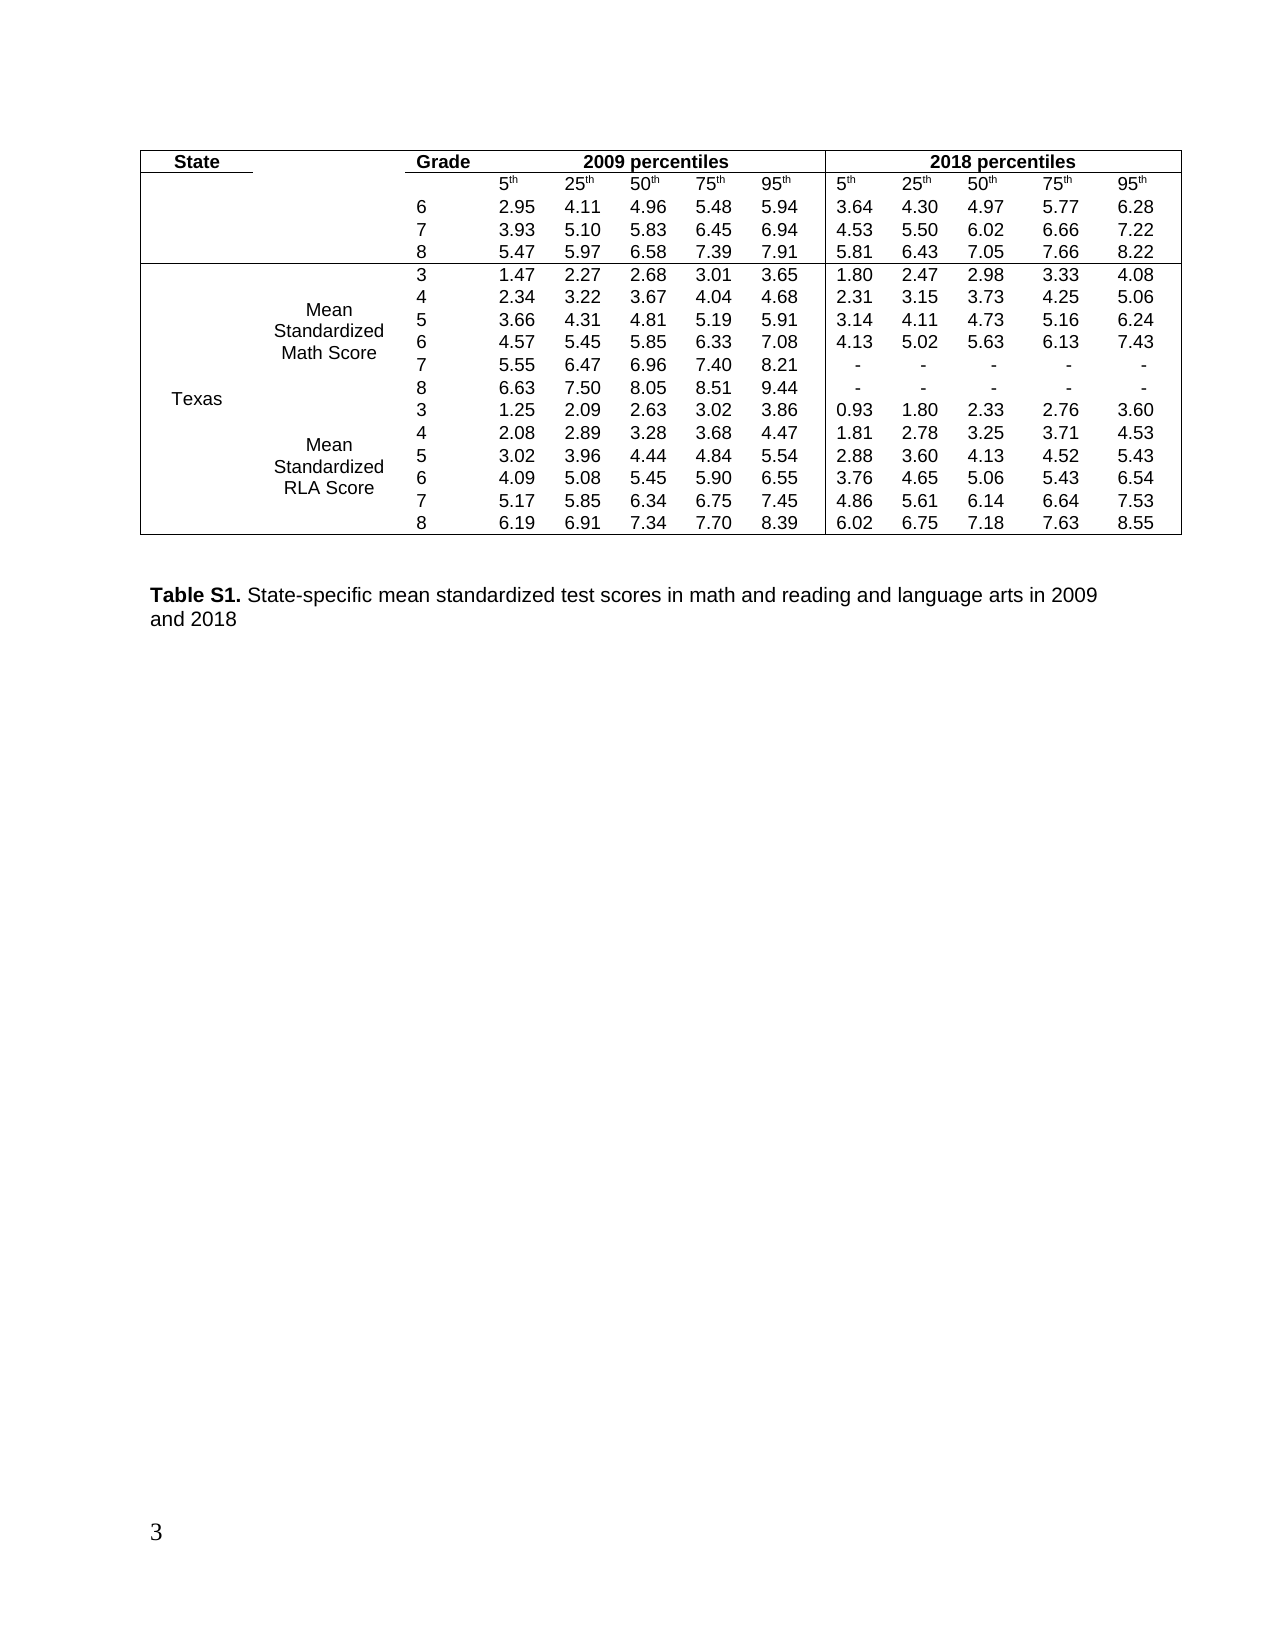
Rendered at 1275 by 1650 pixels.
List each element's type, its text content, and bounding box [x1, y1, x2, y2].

table_cell 4.57 [487, 330, 553, 353]
table_cell - [890, 353, 956, 376]
table_cell 4.31 [553, 308, 619, 330]
table_cell 3.86 [750, 398, 825, 421]
table_cell 6.28 [1106, 195, 1181, 217]
table_cell 2.89 [553, 421, 619, 443]
table_cell 1.25 [487, 398, 553, 421]
table_cell 4.53 [1106, 421, 1181, 443]
table_cell 2.76 [1031, 398, 1106, 421]
table_cell 3.65 [750, 264, 825, 285]
table_cell 7.05 [956, 240, 1031, 262]
table_header 2018 percentiles [826, 151, 1181, 172]
table_cell 2.33 [956, 398, 1031, 421]
table_cell - [826, 353, 890, 376]
table_cell 7.18 [956, 511, 1031, 534]
table_cell 3.33 [1031, 264, 1106, 285]
table_cell 5.50 [890, 217, 956, 240]
table_cell 6.91 [553, 511, 619, 534]
table_cell 3.64 [826, 195, 890, 217]
table_cell 5.91 [750, 308, 825, 330]
table_cell 3.28 [619, 421, 684, 443]
table_cell 5.55 [487, 353, 553, 376]
table_cell 4.86 [826, 489, 890, 511]
table_cell 8.51 [684, 376, 750, 398]
table_cell 6.75 [684, 489, 750, 511]
table_cell 3.22 [553, 285, 619, 308]
table_cell 8 [405, 511, 487, 534]
table_cell 3.14 [826, 308, 890, 330]
table_cell 2.27 [553, 264, 619, 285]
table_cell 5.97 [553, 240, 619, 262]
table_cell 6.45 [684, 217, 750, 240]
table_cell 1.81 [826, 421, 890, 443]
table_cell 2.98 [956, 264, 1031, 285]
table_cell 5.85 [619, 330, 684, 353]
table_header 2009 percentiles [487, 151, 825, 172]
table_cell 4.96 [619, 195, 684, 217]
table_cell 5.90 [684, 466, 750, 488]
table_cell - [890, 376, 956, 398]
table_cell 5.61 [890, 489, 956, 511]
table_cell 7.40 [684, 353, 750, 376]
table_cell 95th [750, 173, 825, 195]
table_cell 7.70 [684, 511, 750, 534]
table_cell 1.80 [890, 398, 956, 421]
table_cell 5.81 [826, 240, 890, 262]
table_cell 8.21 [750, 353, 825, 376]
table_cell 5.43 [1031, 466, 1106, 488]
table_cell 4.47 [750, 421, 825, 443]
table_cell 3.25 [956, 421, 1031, 443]
table_cell 6.13 [1031, 330, 1106, 353]
table_cell 3.76 [826, 466, 890, 488]
table_cell 3.71 [1031, 421, 1106, 443]
table_cell 5.85 [553, 489, 619, 511]
table_cell - [1031, 376, 1106, 398]
table_cell 2.95 [487, 195, 553, 217]
table_cell 5.17 [487, 489, 553, 511]
table_cell 6.02 [956, 217, 1031, 240]
table_cell 4.08 [1106, 264, 1181, 285]
table_cell 4.81 [619, 308, 684, 330]
table_cell 5.06 [956, 466, 1031, 488]
table_header State [141, 151, 253, 172]
table_cell 4.84 [684, 443, 750, 466]
table_cell 6 [405, 195, 487, 217]
table_cell Texas [141, 264, 253, 534]
table_cell 5.08 [553, 466, 619, 488]
table_cell - [1106, 353, 1181, 376]
table_cell 5.77 [1031, 195, 1106, 217]
table_cell 3.60 [890, 443, 956, 466]
table_cell - [956, 353, 1031, 376]
table_cell 4.73 [956, 308, 1031, 330]
table_cell 9.44 [750, 376, 825, 398]
table_cell 4.11 [890, 308, 956, 330]
table_cell 6.64 [1031, 489, 1106, 511]
table_cell 5th [826, 173, 890, 195]
table_cell 2.68 [619, 264, 684, 285]
table_cell 4.13 [826, 330, 890, 353]
table_cell - [1031, 353, 1106, 376]
table_cell 6.47 [553, 353, 619, 376]
table_cell 5th [487, 173, 553, 195]
table_cell 6.24 [1106, 308, 1181, 330]
table_cell 3.67 [619, 285, 684, 308]
table_cell - [1106, 376, 1181, 398]
table_cell 4.09 [487, 466, 553, 488]
table_cell 3.02 [487, 443, 553, 466]
table_cell 25th [553, 173, 619, 195]
table_cell 5.43 [1106, 443, 1181, 466]
table_cell 3 [405, 264, 487, 285]
table_cell 6.75 [890, 511, 956, 534]
table_cell 5.63 [956, 330, 1031, 353]
table_cell 5.19 [684, 308, 750, 330]
table_cell 4.13 [956, 443, 1031, 466]
table_cell 6 [405, 466, 487, 488]
table_cell 6.63 [487, 376, 553, 398]
table_cell 4.53 [826, 217, 890, 240]
table_cell 2.88 [826, 443, 890, 466]
table_cell 50th [619, 173, 684, 195]
table_cell 2.34 [487, 285, 553, 308]
table_cell 3.01 [684, 264, 750, 285]
table_cell 7.34 [619, 511, 684, 534]
table_cell 7.43 [1106, 330, 1181, 353]
table_cell 8.55 [1106, 511, 1181, 534]
table_cell 4.65 [890, 466, 956, 488]
table_cell 6.66 [1031, 217, 1106, 240]
table_cell 6.02 [826, 511, 890, 534]
table_cell 2.78 [890, 421, 956, 443]
table_cell 8.22 [1106, 240, 1181, 262]
table_cell 75th [1031, 173, 1106, 195]
table_header [253, 151, 405, 172]
table_cell 25th [890, 173, 956, 195]
table_cell 2.09 [553, 398, 619, 421]
table_cell 7.63 [1031, 511, 1106, 534]
table_cell 5.10 [553, 217, 619, 240]
table_cell 7 [405, 217, 487, 240]
text Table S1. State-specific mean standardized test scores in math and reading and language arts in 2009 and 2018 [150, 583, 1125, 631]
table_cell 3.60 [1106, 398, 1181, 421]
table_cell 4.04 [684, 285, 750, 308]
table_cell 7.91 [750, 240, 825, 262]
table_cell 5.48 [684, 195, 750, 217]
table_cell 5.45 [619, 466, 684, 488]
table_cell 3.73 [956, 285, 1031, 308]
table_header Grade [405, 151, 487, 172]
table_cell 6.58 [619, 240, 684, 262]
table_cell Mean Standardized Math Score [253, 264, 405, 398]
table_cell 50th [956, 173, 1031, 195]
table_cell 6.43 [890, 240, 956, 262]
table_cell 8.39 [750, 511, 825, 534]
table_cell 75th [684, 173, 750, 195]
table_cell 5.47 [487, 240, 553, 262]
table_cell 4.44 [619, 443, 684, 466]
table_cell 5.83 [619, 217, 684, 240]
table_cell 7.45 [750, 489, 825, 511]
table_cell 4.97 [956, 195, 1031, 217]
table_cell 3.68 [684, 421, 750, 443]
table_cell 7.08 [750, 330, 825, 353]
table_cell 5 [405, 443, 487, 466]
table_cell Mean Standardized RLA Score [253, 398, 405, 534]
table_cell 6.34 [619, 489, 684, 511]
table_cell 2.08 [487, 421, 553, 443]
table_cell 7 [405, 489, 487, 511]
table_cell 5.02 [890, 330, 956, 353]
table_cell 6.33 [684, 330, 750, 353]
table_cell 1.80 [826, 264, 890, 285]
table_cell 7.53 [1106, 489, 1181, 511]
table_cell 2.63 [619, 398, 684, 421]
table_cell 7.50 [553, 376, 619, 398]
table_cell 3.02 [684, 398, 750, 421]
table_cell 5.45 [553, 330, 619, 353]
table_cell 5.06 [1106, 285, 1181, 308]
table_cell 5 [405, 308, 487, 330]
table_cell 6.54 [1106, 466, 1181, 488]
table_cell 4.30 [890, 195, 956, 217]
table_cell 95th [1106, 173, 1181, 195]
table_cell 3.15 [890, 285, 956, 308]
table_cell 3 [405, 398, 487, 421]
table_cell 6.55 [750, 466, 825, 488]
table_cell 3.96 [553, 443, 619, 466]
table_cell 2.31 [826, 285, 890, 308]
table_cell 5.16 [1031, 308, 1106, 330]
table_cell 4.68 [750, 285, 825, 308]
table_cell 2.47 [890, 264, 956, 285]
table_cell 3.93 [487, 217, 553, 240]
table_cell 5.94 [750, 195, 825, 217]
table_cell 7.66 [1031, 240, 1106, 262]
table_cell 6.94 [750, 217, 825, 240]
table_cell 6.19 [487, 511, 553, 534]
table_cell [405, 173, 487, 195]
table_cell 6.14 [956, 489, 1031, 511]
table_cell 4.25 [1031, 285, 1106, 308]
table_cell 4 [405, 421, 487, 443]
table_cell 3.66 [487, 308, 553, 330]
table_cell 4.11 [553, 195, 619, 217]
table_cell 7 [405, 353, 487, 376]
table_cell 5.54 [750, 443, 825, 466]
table_cell - [826, 376, 890, 398]
table_cell 4 [405, 285, 487, 308]
table_cell - [956, 376, 1031, 398]
table_cell 6 [405, 330, 487, 353]
table_cell 7.39 [684, 240, 750, 262]
table_cell 1.47 [487, 264, 553, 285]
table_cell 6.96 [619, 353, 684, 376]
table_cell 8 [405, 240, 487, 262]
table_cell 0.93 [826, 398, 890, 421]
table_cell 8.05 [619, 376, 684, 398]
table_cell 8 [405, 376, 487, 398]
table_cell 7.22 [1106, 217, 1181, 240]
table_cell 4.52 [1031, 443, 1106, 466]
